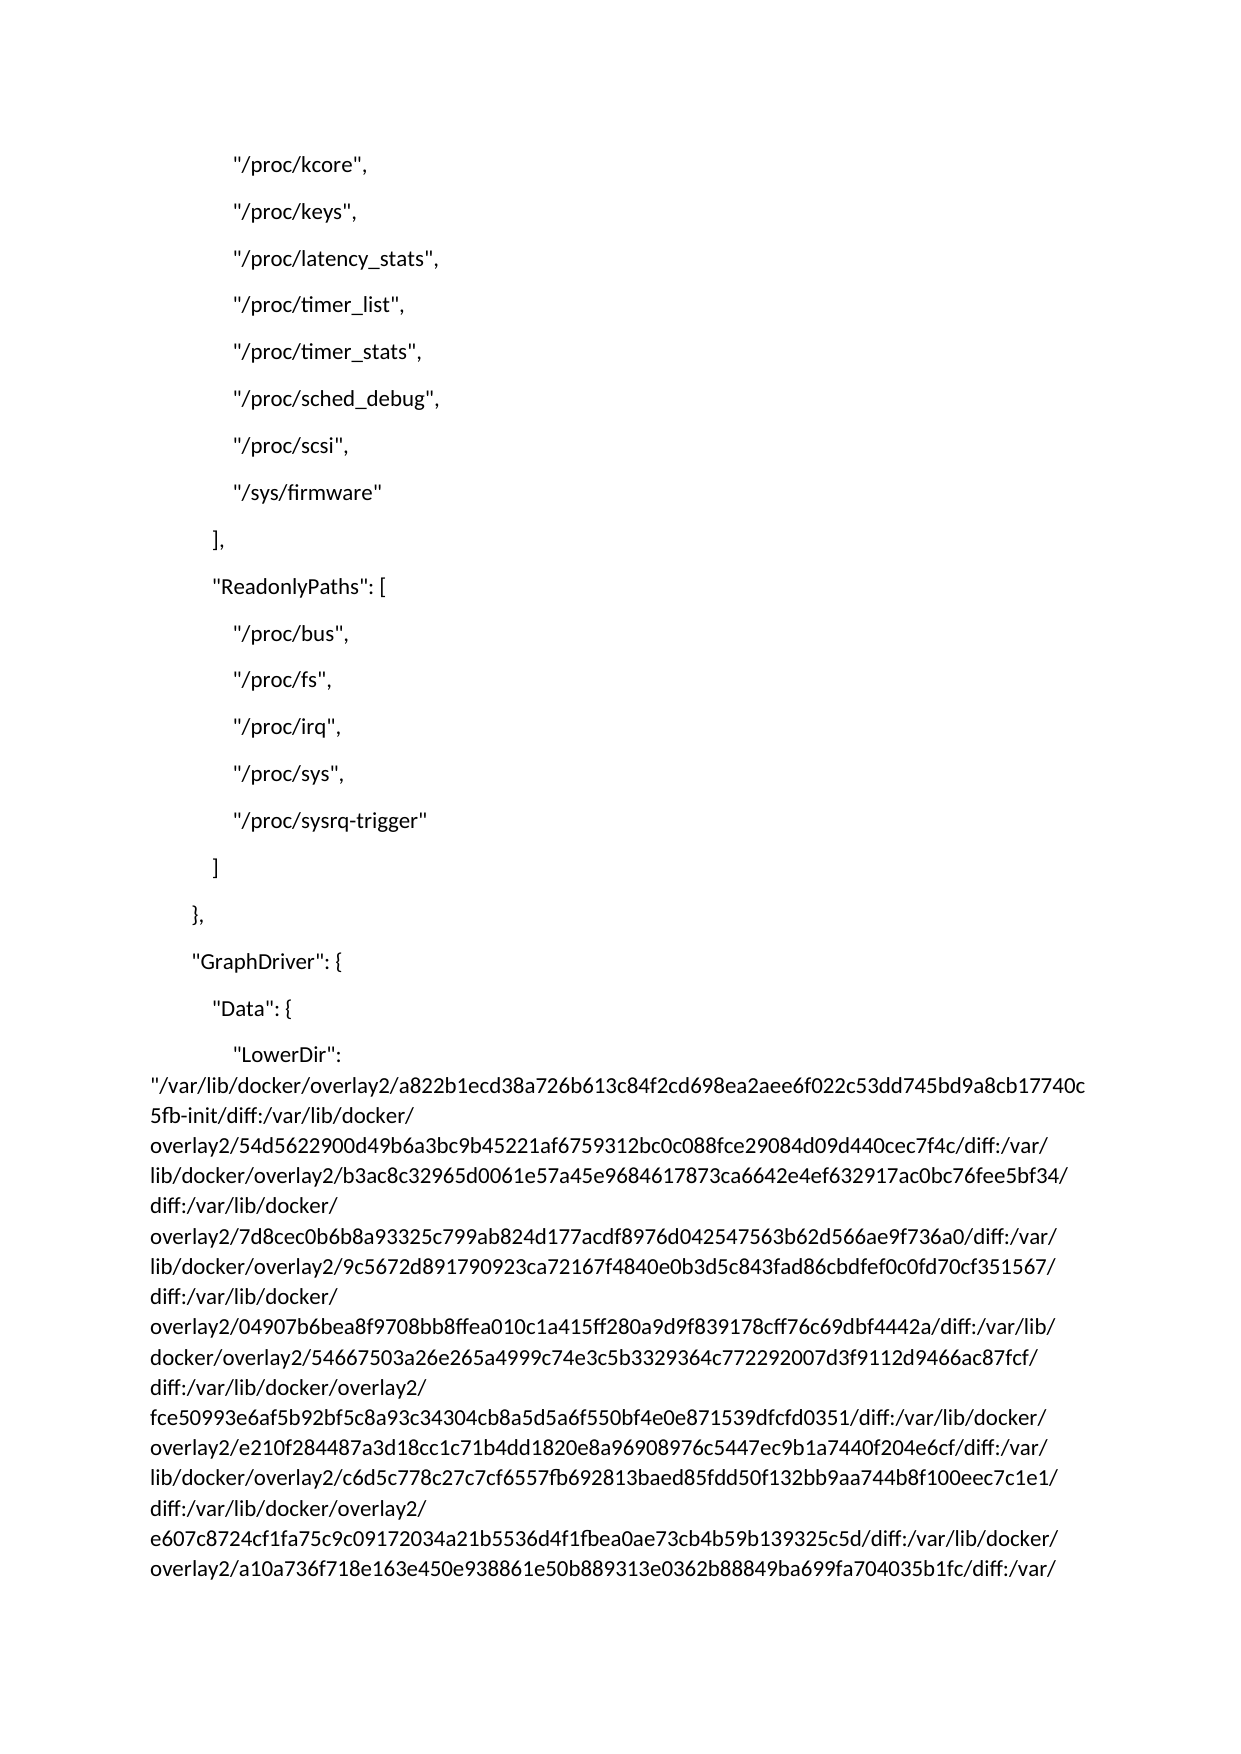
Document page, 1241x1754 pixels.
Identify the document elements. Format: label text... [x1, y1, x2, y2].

text "GraphDriver": { [150, 947, 1090, 975]
text "ReadonlyPaths": [ [150, 572, 1090, 600]
text "/proc/keys", [150, 197, 1090, 225]
text "Data": { [150, 994, 1090, 1022]
text "/proc/bus", [150, 619, 1090, 647]
text "/proc/irq", [150, 712, 1090, 741]
text "/proc/latency_stats", [150, 244, 1090, 272]
text ], [150, 525, 1090, 553]
text "/proc/timer_stats", [150, 337, 1090, 366]
text }, [150, 900, 1090, 928]
text "/proc/sched_debug", [150, 384, 1090, 412]
text "/proc/sysrq-trigger" [150, 806, 1090, 834]
text "/proc/fs", [150, 666, 1090, 694]
text "/proc/timer_list", [150, 291, 1090, 319]
text ] [150, 853, 1090, 881]
text "/proc/sys", [150, 759, 1090, 787]
text "/proc/kcore", [150, 150, 1090, 178]
text "/proc/scsi", [150, 431, 1090, 459]
text "/sys/firmware" [150, 478, 1090, 506]
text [150, 1041, 1090, 1582]
